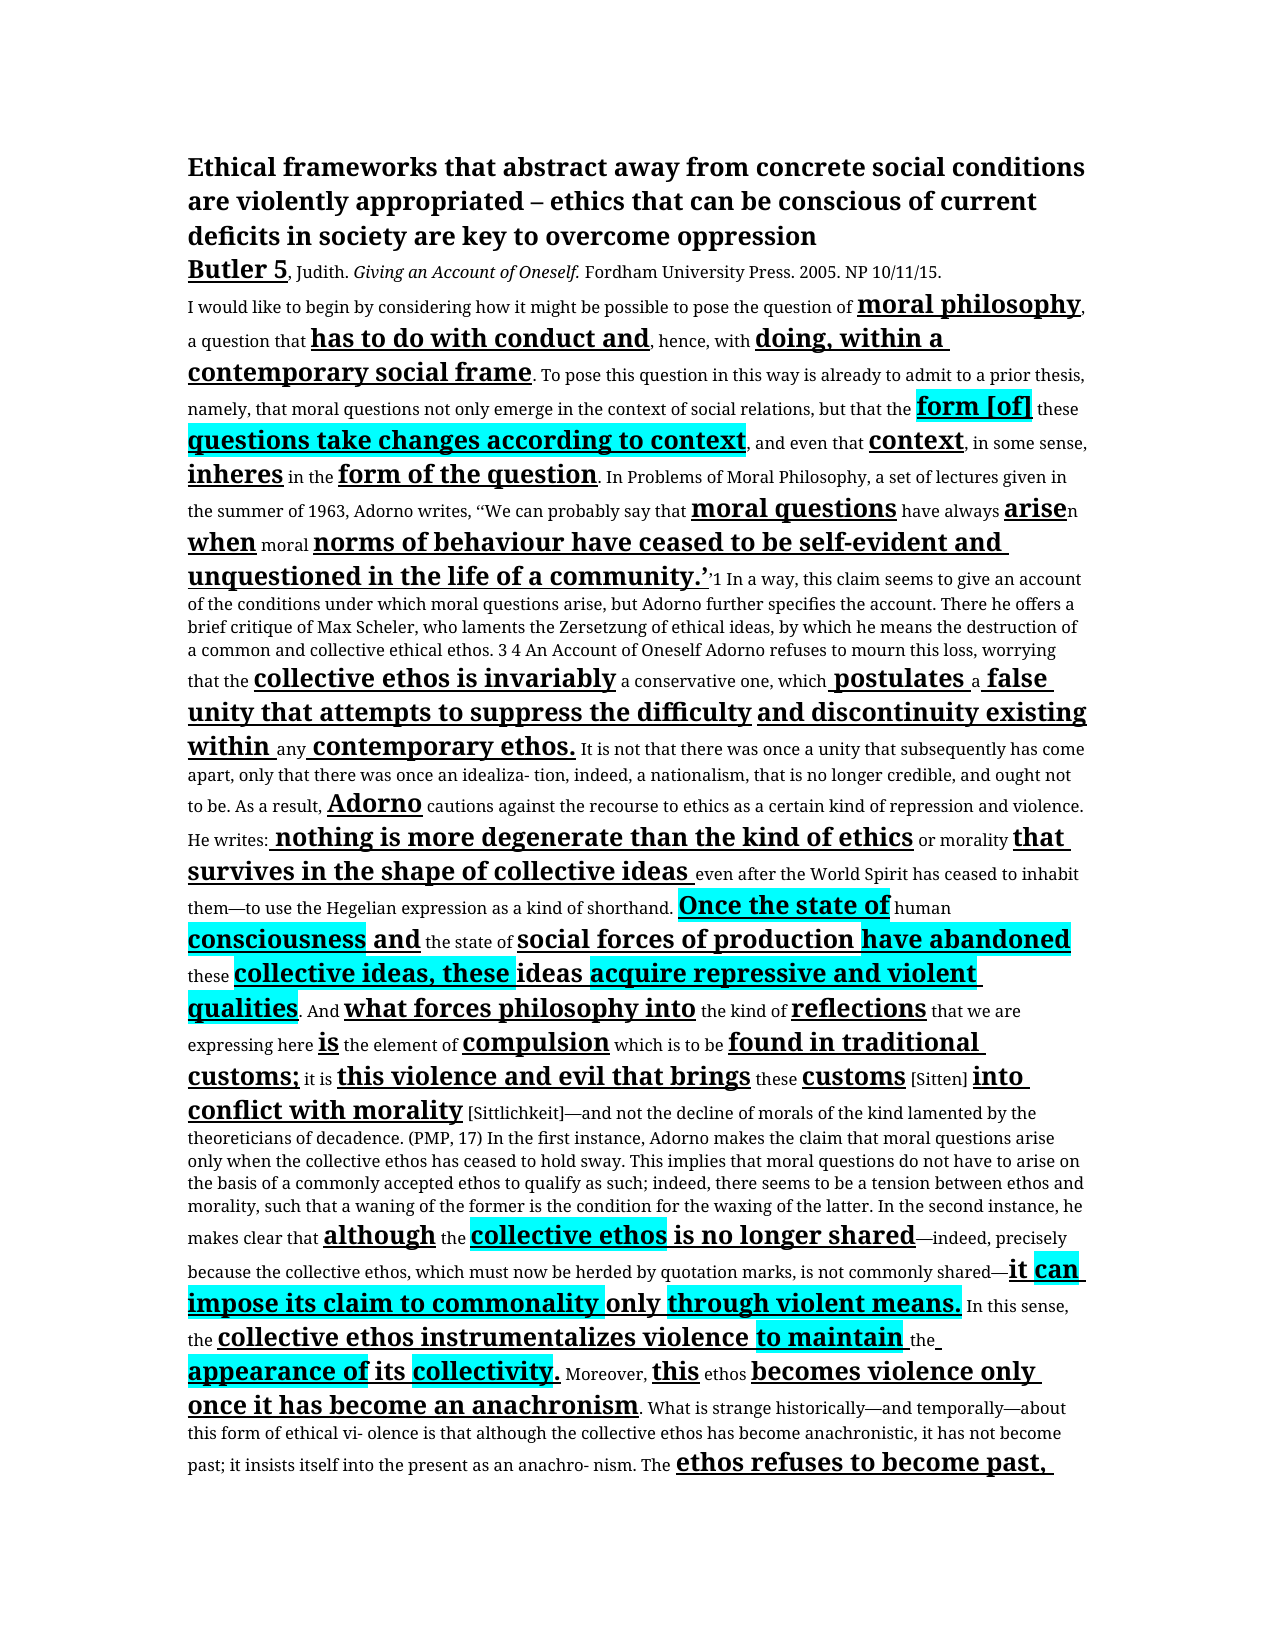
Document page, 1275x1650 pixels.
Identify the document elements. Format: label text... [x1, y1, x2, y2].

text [187, 286, 1087, 1478]
text Butler 5, Judith. Giving an Account of Oneself. Fordham University Press. 2005. NP 10/11/15. [187, 252, 1087, 286]
subtitle Ethical frameworks that abstract away from concrete social conditions are violently appropriated – ethics that can be conscious of current deficits in society are key to overcome oppression [187, 150, 1087, 252]
